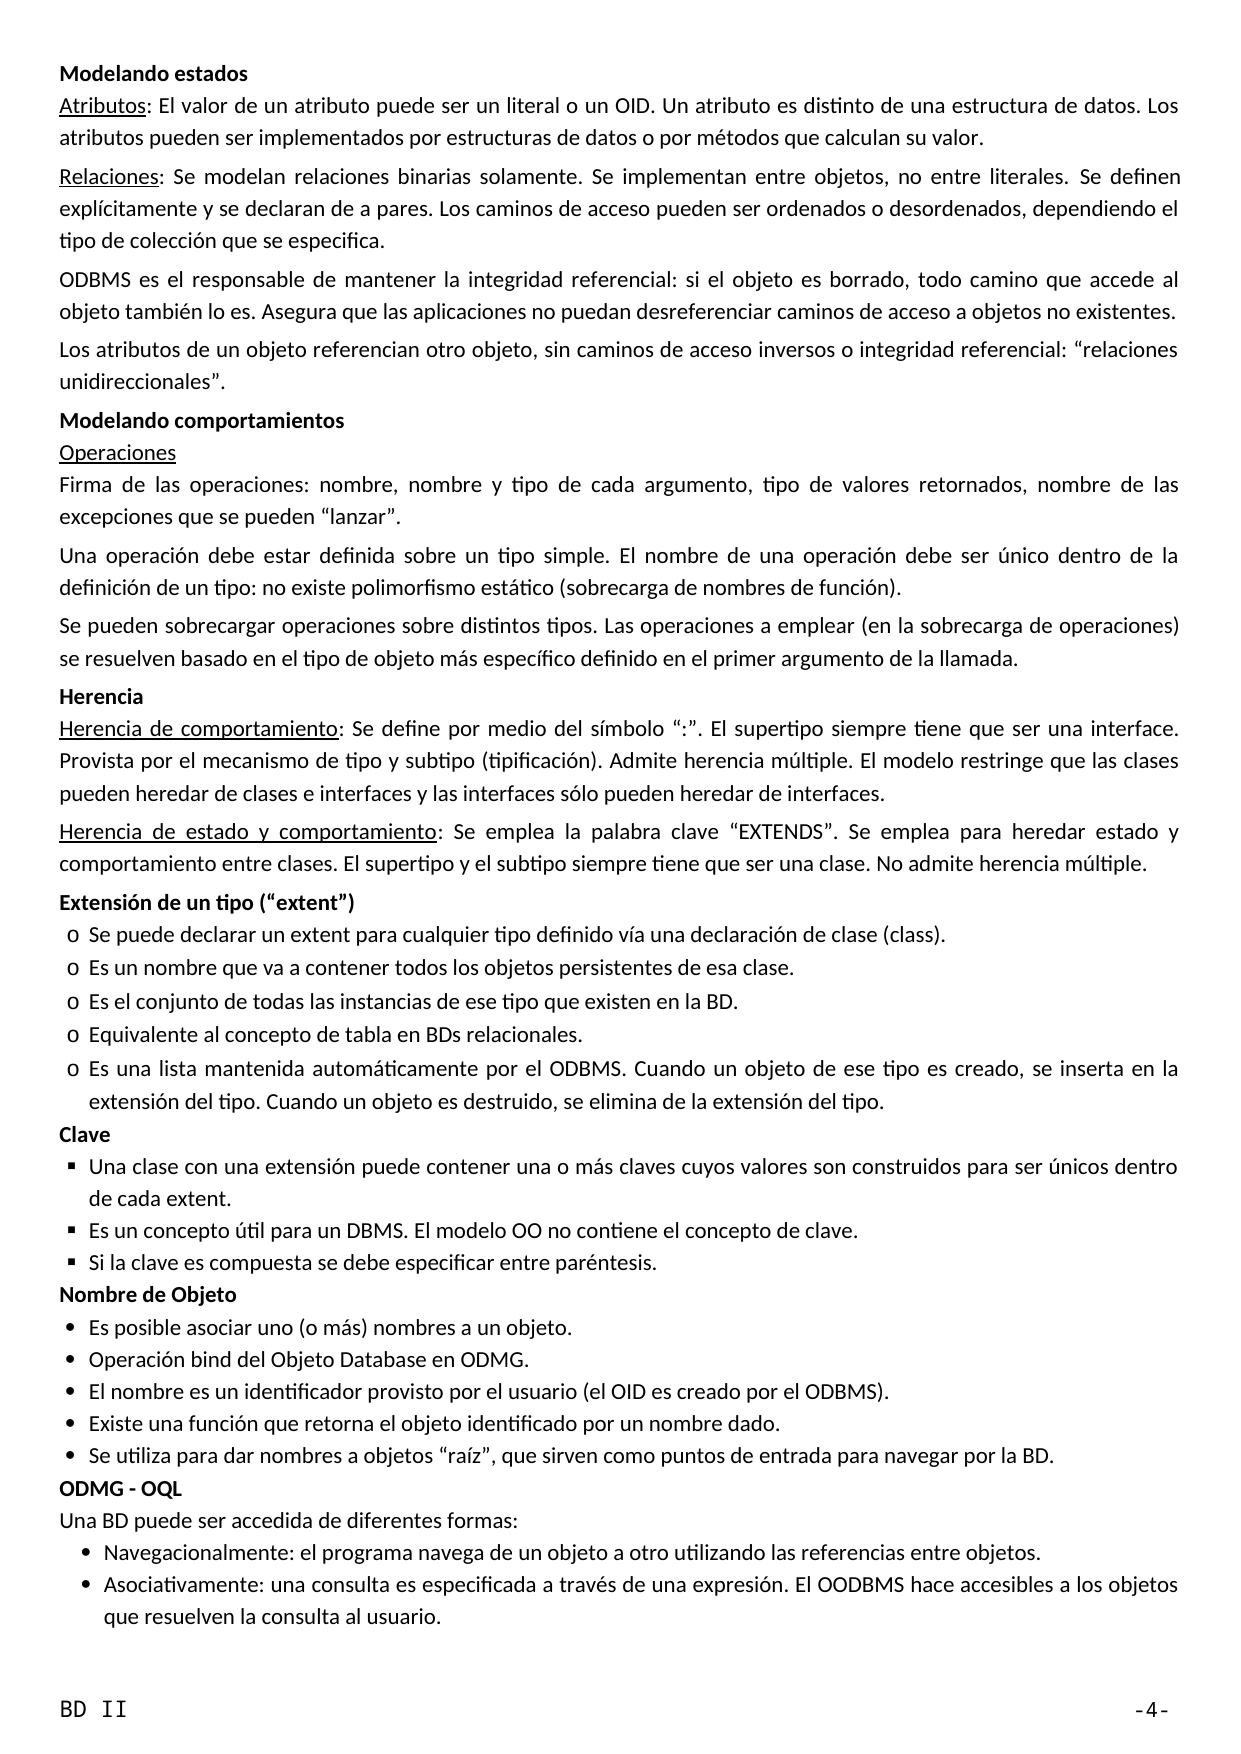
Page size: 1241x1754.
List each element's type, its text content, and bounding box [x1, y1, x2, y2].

list Se puede declarar un extent para cualquier tipo definido vía una declaración de clase (class). [66, 920, 1181, 949]
list Se utiliza para dar nombres a objetos “raíz”, que sirven como puntos de entrada para navegar por la BD. [66, 1442, 1181, 1469]
text ODBMS es el responsable de mantener la integridad referencial: si el objeto es borrado, todo camino que accede al objeto también lo es. Asegura que las aplicaciones no puedan desreferenciar caminos de acceso a objetos no existentes. [59, 265, 1181, 325]
text Clave [59, 1120, 1181, 1148]
list Existe una función que retorna el objeto identificado por un nombre dado. [66, 1409, 1181, 1437]
text Firma de las operaciones: nombre, nombre y tipo de cada argumento, tipo de valores retornados, nombre de las excepciones que se pueden “lanzar”. [59, 470, 1181, 531]
list Equivalente al concepto de tabla en BDs relacionales. [66, 1021, 1181, 1050]
text Extensión de un tipo (“extent”) [59, 888, 1181, 916]
list Es el conjunto de todas las instancias de ese tipo que existen en la BD. [66, 987, 1181, 1016]
list El nombre es un identificador provisto por el usuario (el OID es creado por el ODBMS). [66, 1377, 1181, 1405]
text Nombre de Objeto [59, 1281, 1181, 1309]
text Herencia [59, 682, 1181, 710]
text Los atributos de un objeto referencian otro objeto, sin caminos de acceso inversos o integridad referencial: “relaciones unidireccionales”. [59, 335, 1181, 396]
text Modelando comportamientos [59, 406, 1181, 434]
text Atributos: El valor de un atributo puede ser un literal o un OID. Un atributo es distinto de una estructura de datos. Los atributos pueden ser implementados por estructuras de datos o por métodos que calculan su valor. [59, 91, 1181, 151]
list Es una lista mantenida automáticamente por el ODBMS. Cuando un objeto de ese tipo es creado, se inserta en la extensión del tipo. Cuando un objeto es destruido, se elimina de la extensión del tipo. [66, 1054, 1181, 1116]
text Modelando estados [59, 59, 1181, 87]
text Herencia de estado y comportamiento: Se emplea la palabra clave “EXTENDS”. Se emplea para heredar estado y comportamiento entre clases. El supertipo y el subtipo siempre tiene que ser una clase. No admite herencia múltiple. [59, 817, 1181, 877]
text Una BD puede ser accedida de diferentes formas: [59, 1506, 1181, 1534]
text Operaciones [59, 438, 1181, 466]
text Se pueden sobrecargar operaciones sobre distintos tipos. Las operaciones a emplear (en la sobrecarga de operaciones) se resuelven basado en el tipo de objeto más específico definido en el primer argumento de la llamada. [59, 612, 1181, 672]
list Una clase con una extensión puede contener una o más claves cuyos valores son construidos para ser únicos dentro de cada extent. [66, 1152, 1181, 1212]
list Es un nombre que va a contener todos los objetos persistentes de esa clase. [66, 953, 1181, 983]
list Si la clave es compuesta se debe especificar entre paréntesis. [66, 1248, 1181, 1276]
text Herencia de comportamiento: Se define por medio del símbolo “:”. El supertipo siempre tiene que ser una interface. Provista por el mecanismo de tipo y subtipo (tipificación). Admite herencia múltiple. El modelo restringe que las clases pueden heredar de clases e interfaces y las interfaces sólo pueden heredar de interfaces. [59, 714, 1181, 807]
list Navegacionalmente: el programa navega de un objeto a otro utilizando las referencias entre objetos. [82, 1538, 1181, 1566]
text Relaciones: Se modelan relaciones binarias solamente. Se implementan entre objetos, no entre literales. Se definen explícitamente y se declaran de a pares. Los caminos de acceso pueden ser ordenados o desordenados, dependiendo el tipo de colección que se especifica. [59, 162, 1181, 254]
list Asociativamente: una consulta es especificada a través de una expresión. El OODBMS hace accesibles a los objetos que resuelven la consulta al usuario. [82, 1570, 1181, 1631]
list Es un concepto útil para un DBMS. El modelo OO no contiene el concepto de clave. [66, 1216, 1181, 1244]
text Una operación debe estar definida sobre un tipo simple. El nombre de una operación debe ser único dentro de la definición de un tipo: no existe polimorfismo estático (sobrecarga de nombres de función). [59, 541, 1181, 601]
text ODMG - OQL [59, 1474, 1181, 1502]
list Es posible asociar uno (o más) nombres a un objeto. [66, 1313, 1181, 1341]
list Operación bind del Objeto Database en ODMG. [66, 1345, 1181, 1373]
